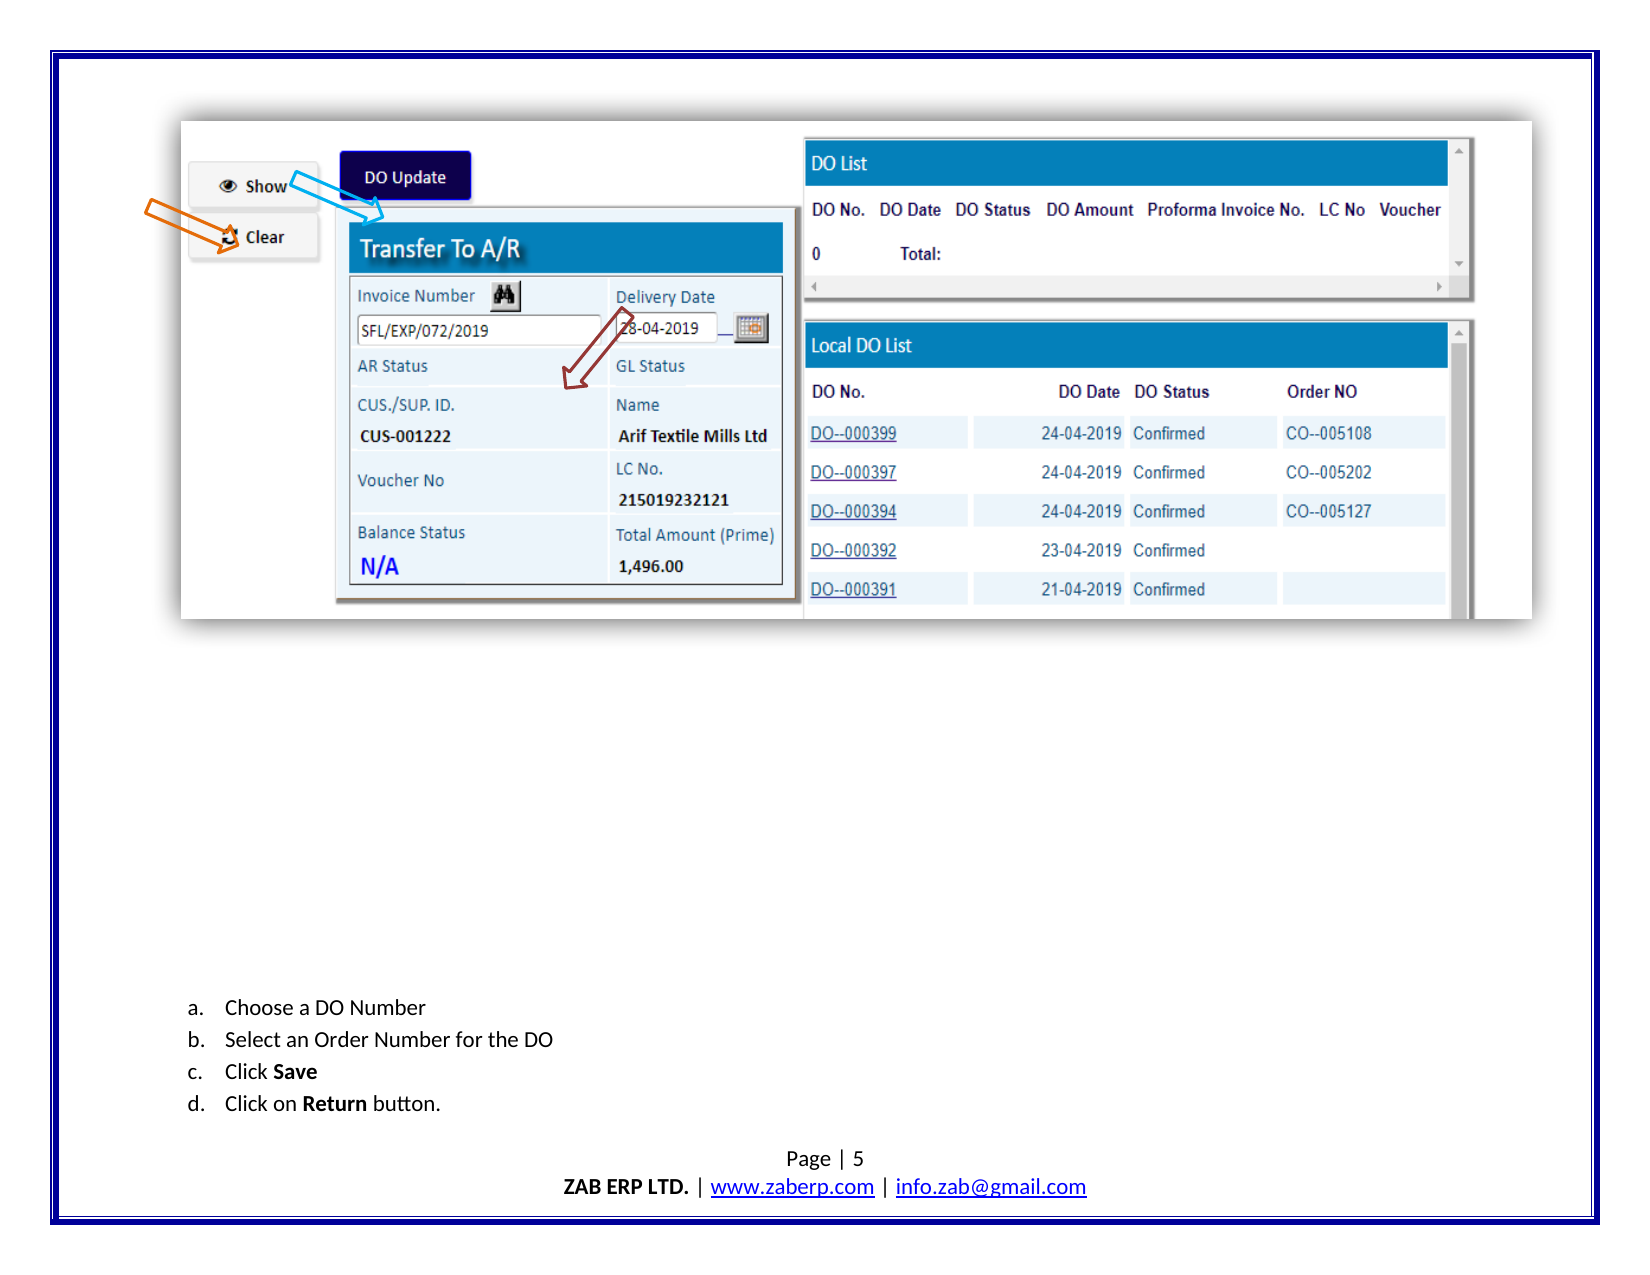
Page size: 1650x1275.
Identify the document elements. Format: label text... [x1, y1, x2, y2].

list Click Save [187, 1057, 1500, 1085]
picture [181, 121, 1532, 619]
list Select an Order Number for the DO [187, 1025, 1500, 1053]
list Click on Return button. [187, 1089, 1500, 1117]
list Choose a DO Number [187, 993, 1500, 1021]
picture [181, 215, 235, 249]
